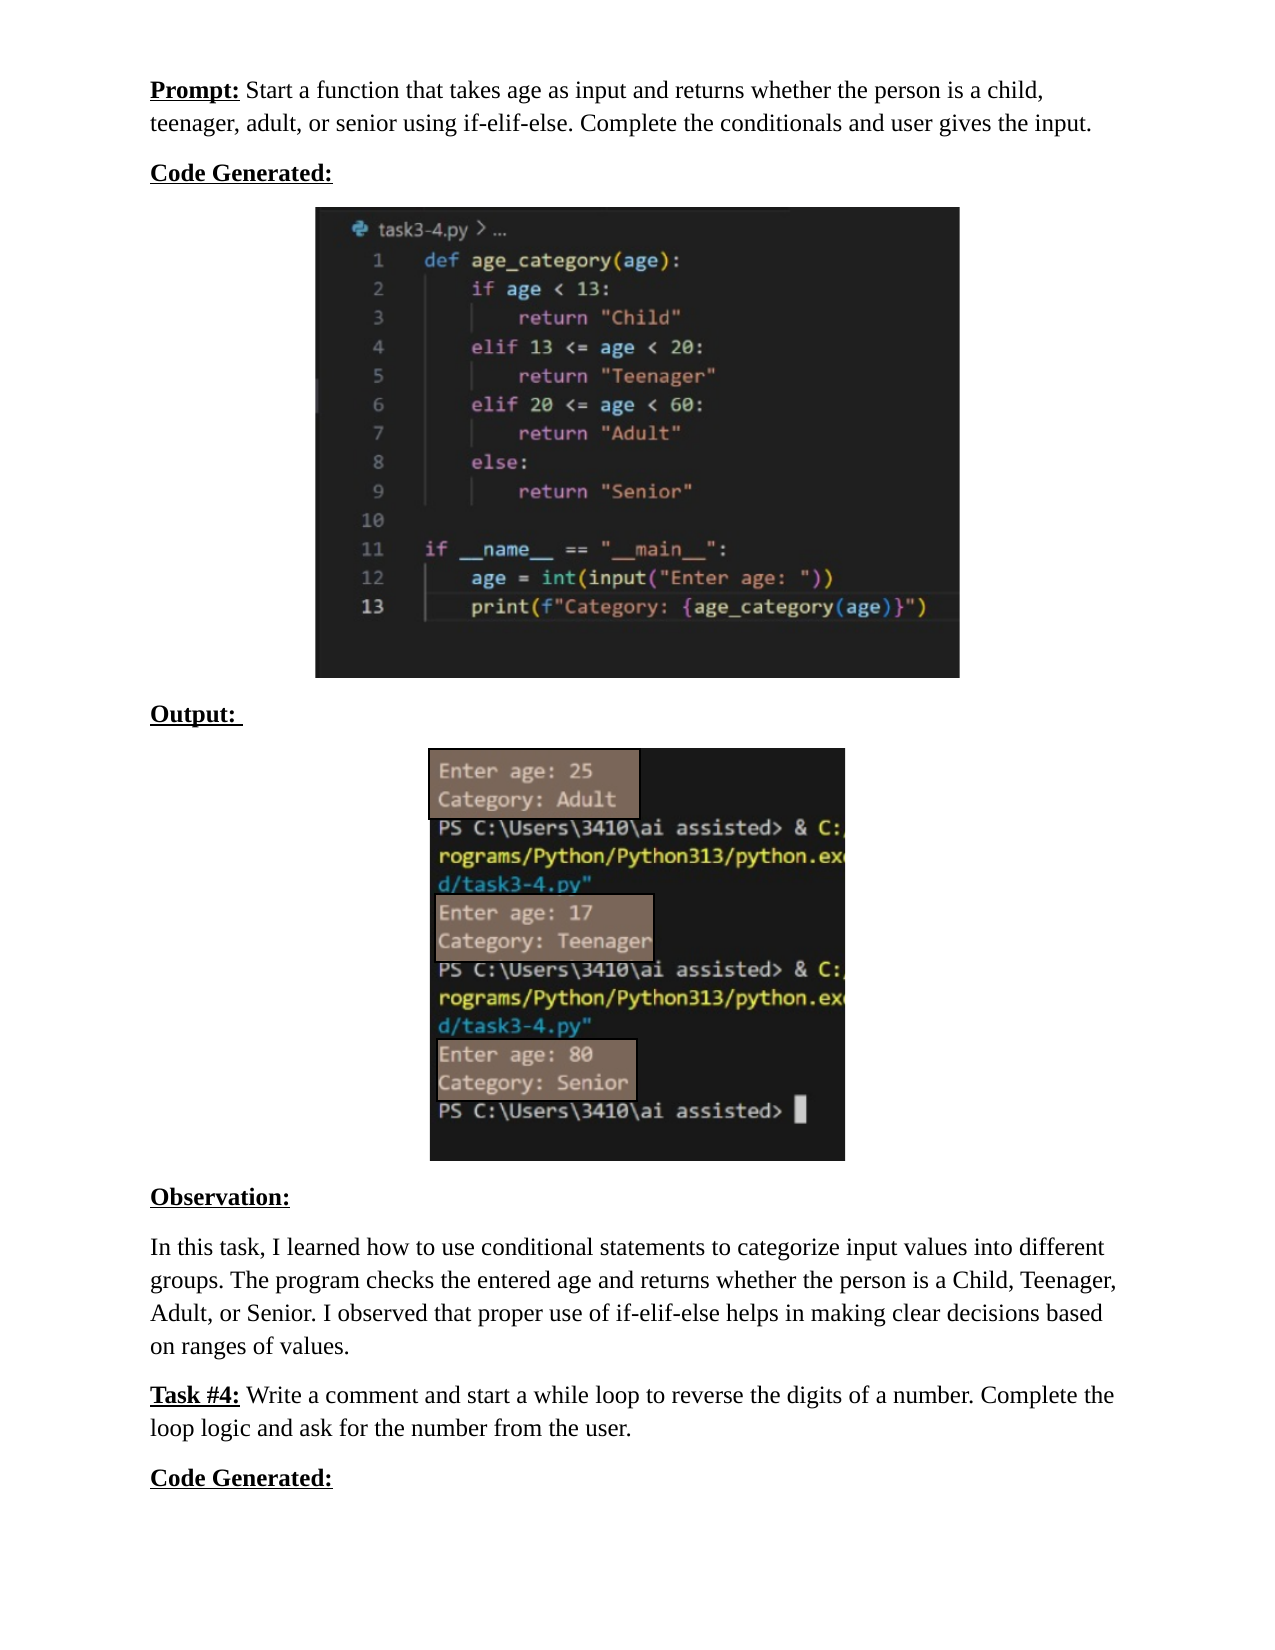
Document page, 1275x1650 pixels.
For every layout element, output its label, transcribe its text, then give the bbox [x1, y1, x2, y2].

text Observation: [150, 1182, 1125, 1211]
text Code Generated: [150, 1463, 1125, 1492]
text In this task, I learned how to use conditional statements to categorize input values into different groups. The program checks the entered age and returns whether the person is a Child, Teenager, Adult, or Senior. I observed that proper use of if-elif-else helps in making clear decisions based on ranges of values. [150, 1232, 1125, 1359]
picture [315, 207, 960, 678]
picture [429, 748, 846, 1161]
text Output: [150, 699, 1125, 728]
text Code Generated: [150, 158, 1125, 186]
text Task #4: Write a comment and start a while loop to reverse the digits of a number. Complete the loop logic and ask for the number from the user. [150, 1380, 1125, 1442]
text Prompt: Start a function that takes age as input and returns whether the person is a child, teenager, adult, or senior using if-elif-else. Complete the conditionals and user gives the input. [150, 75, 1125, 137]
